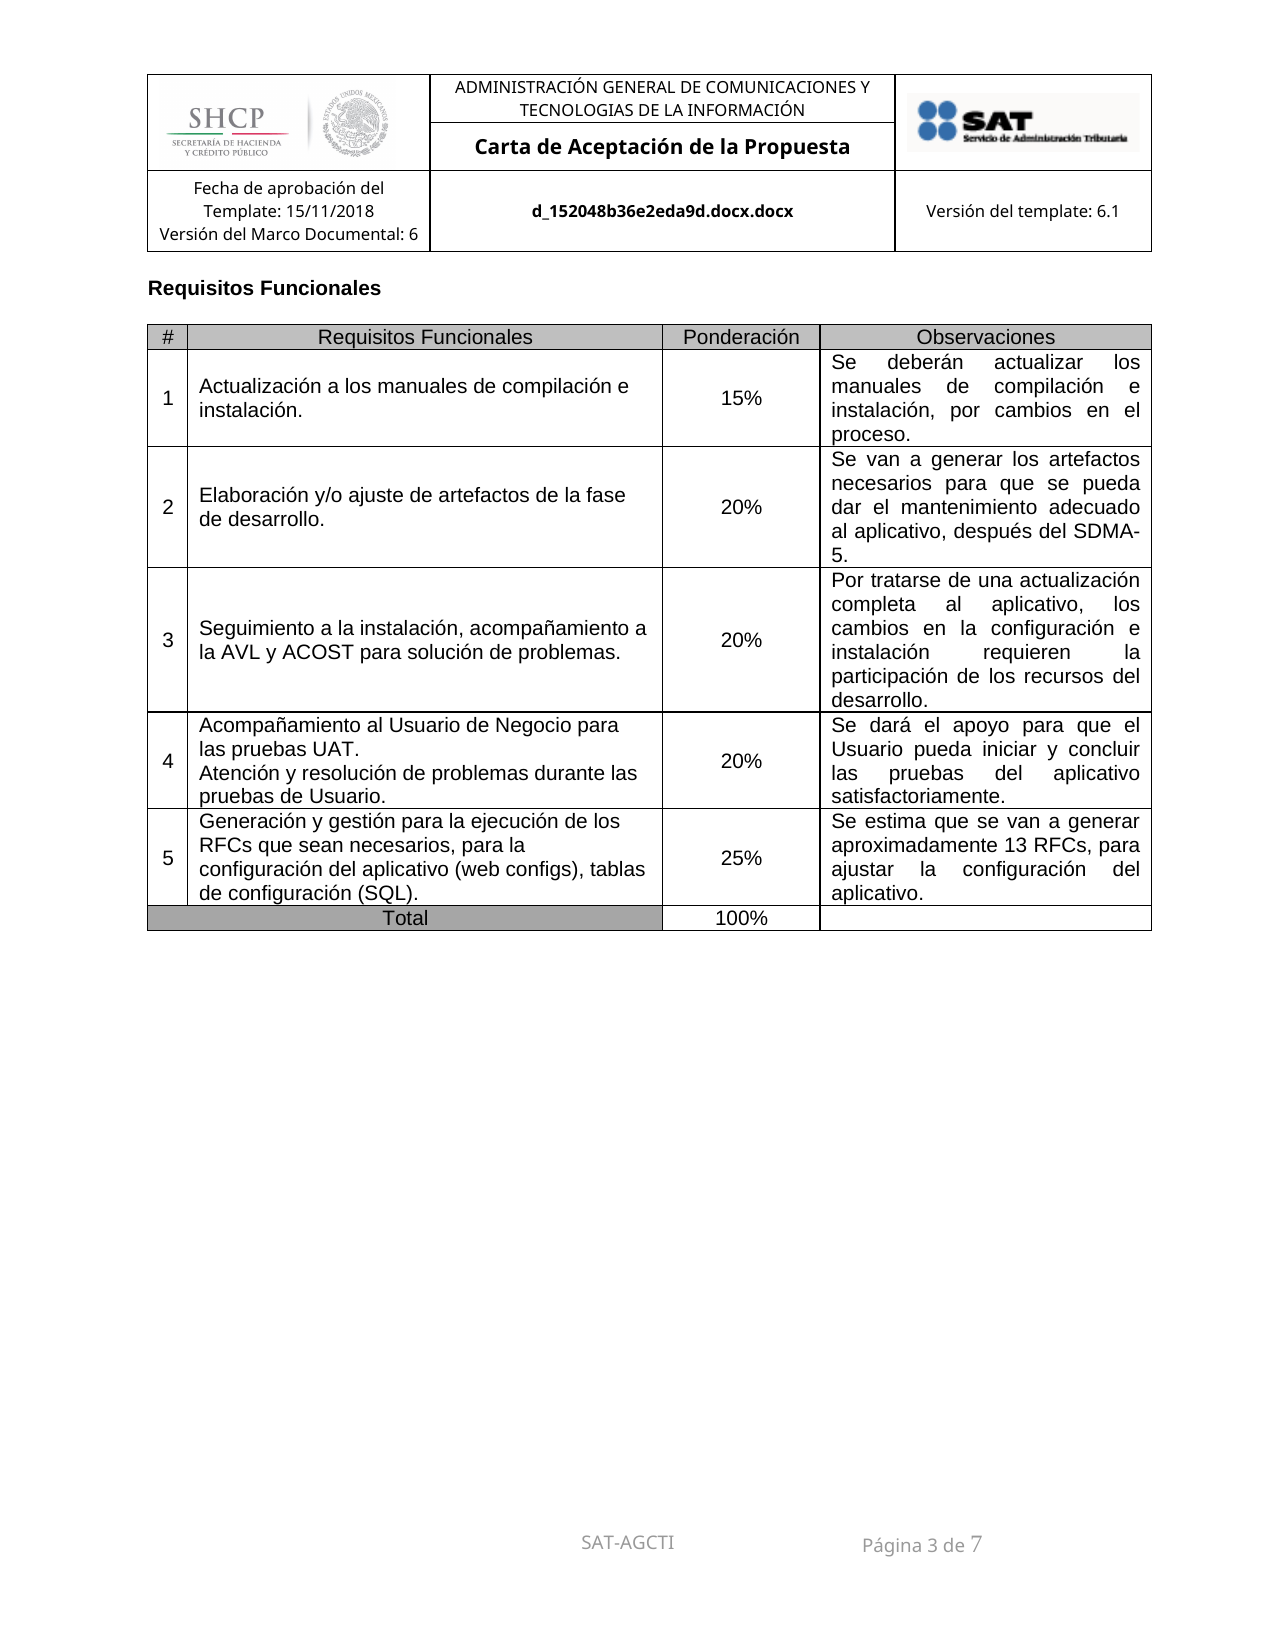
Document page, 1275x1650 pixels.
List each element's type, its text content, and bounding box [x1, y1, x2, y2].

table_cell 25% [663, 809, 819, 905]
table_cell 2 [148, 447, 187, 567]
table_cell 5 [148, 809, 187, 905]
table_cell 1 [148, 350, 187, 446]
table_cell Se estima que se van a generar aproximadamente 13 RFCs, para ajustar la configuración del aplicativo. [821, 809, 1151, 905]
picture [158, 75, 396, 170]
table_cell 4 [148, 713, 187, 808]
table_cell 15% [663, 350, 819, 446]
table_cell 3 [148, 568, 187, 711]
picture [907, 93, 1140, 152]
table_cell 100%Debe sumar el 100% [663, 906, 819, 930]
table_cell 20% [663, 568, 819, 711]
table_cell [821, 906, 1151, 930]
table_cell Actualización a los manuales de compilación e instalación. [188, 350, 662, 446]
table_cell Acompañamiento al Usuario de Negocio para las pruebas UAT. Atención y resolución de problemas durante las pruebas de Usuario. [188, 713, 662, 808]
table_header Requisitos Funcionales [188, 325, 662, 349]
table_header Ponderación [663, 325, 819, 349]
table_cell Se van a generar los artefactos necesarios para que se pueda dar el mantenimiento adecuado al aplicativo, después del SDMA-5. [821, 447, 1151, 567]
table_header Observaciones [821, 325, 1151, 349]
table_cell 20% [663, 447, 819, 567]
table_cell Seguimiento a la instalación, acompañamiento a la AVL y ACOST para solución de problemas. [188, 568, 662, 711]
table_cell Generación y gestión para la ejecución de los RFCs que sean necesarios, para la configuración del aplicativo (web configs), tablas de configuración (SQL). [188, 809, 662, 905]
table_header # [148, 325, 187, 349]
table_cell 20% [663, 713, 819, 808]
table_cell Elaboración y/o ajuste de artefactos de la fase de desarrollo. [188, 447, 662, 567]
table_cell Total [148, 906, 662, 930]
table_cell Por tratarse de una actualización completa al aplicativo, los cambios en la configuración e instalación requieren la participación de los recursos del desarrollo. [821, 568, 1151, 711]
text Requisitos Funcionales [Para los Requerimientos técnicos y Requerimientos de servicios de soporte especializado, se debe eliminar la tabla de ésta sección e indicar que “No Aplica por ser un Requerimiento (técnico / servicio de soporte especializado).] [148, 276, 1152, 300]
table_cell Se deberán actualizar los manuales de compilación e instalación, por cambios en el proceso. [821, 350, 1151, 446]
table_cell Se dará el apoyo para que el Usuario pueda iniciar y concluir las pruebas del aplicativo satisfactoriamente. [821, 713, 1151, 808]
